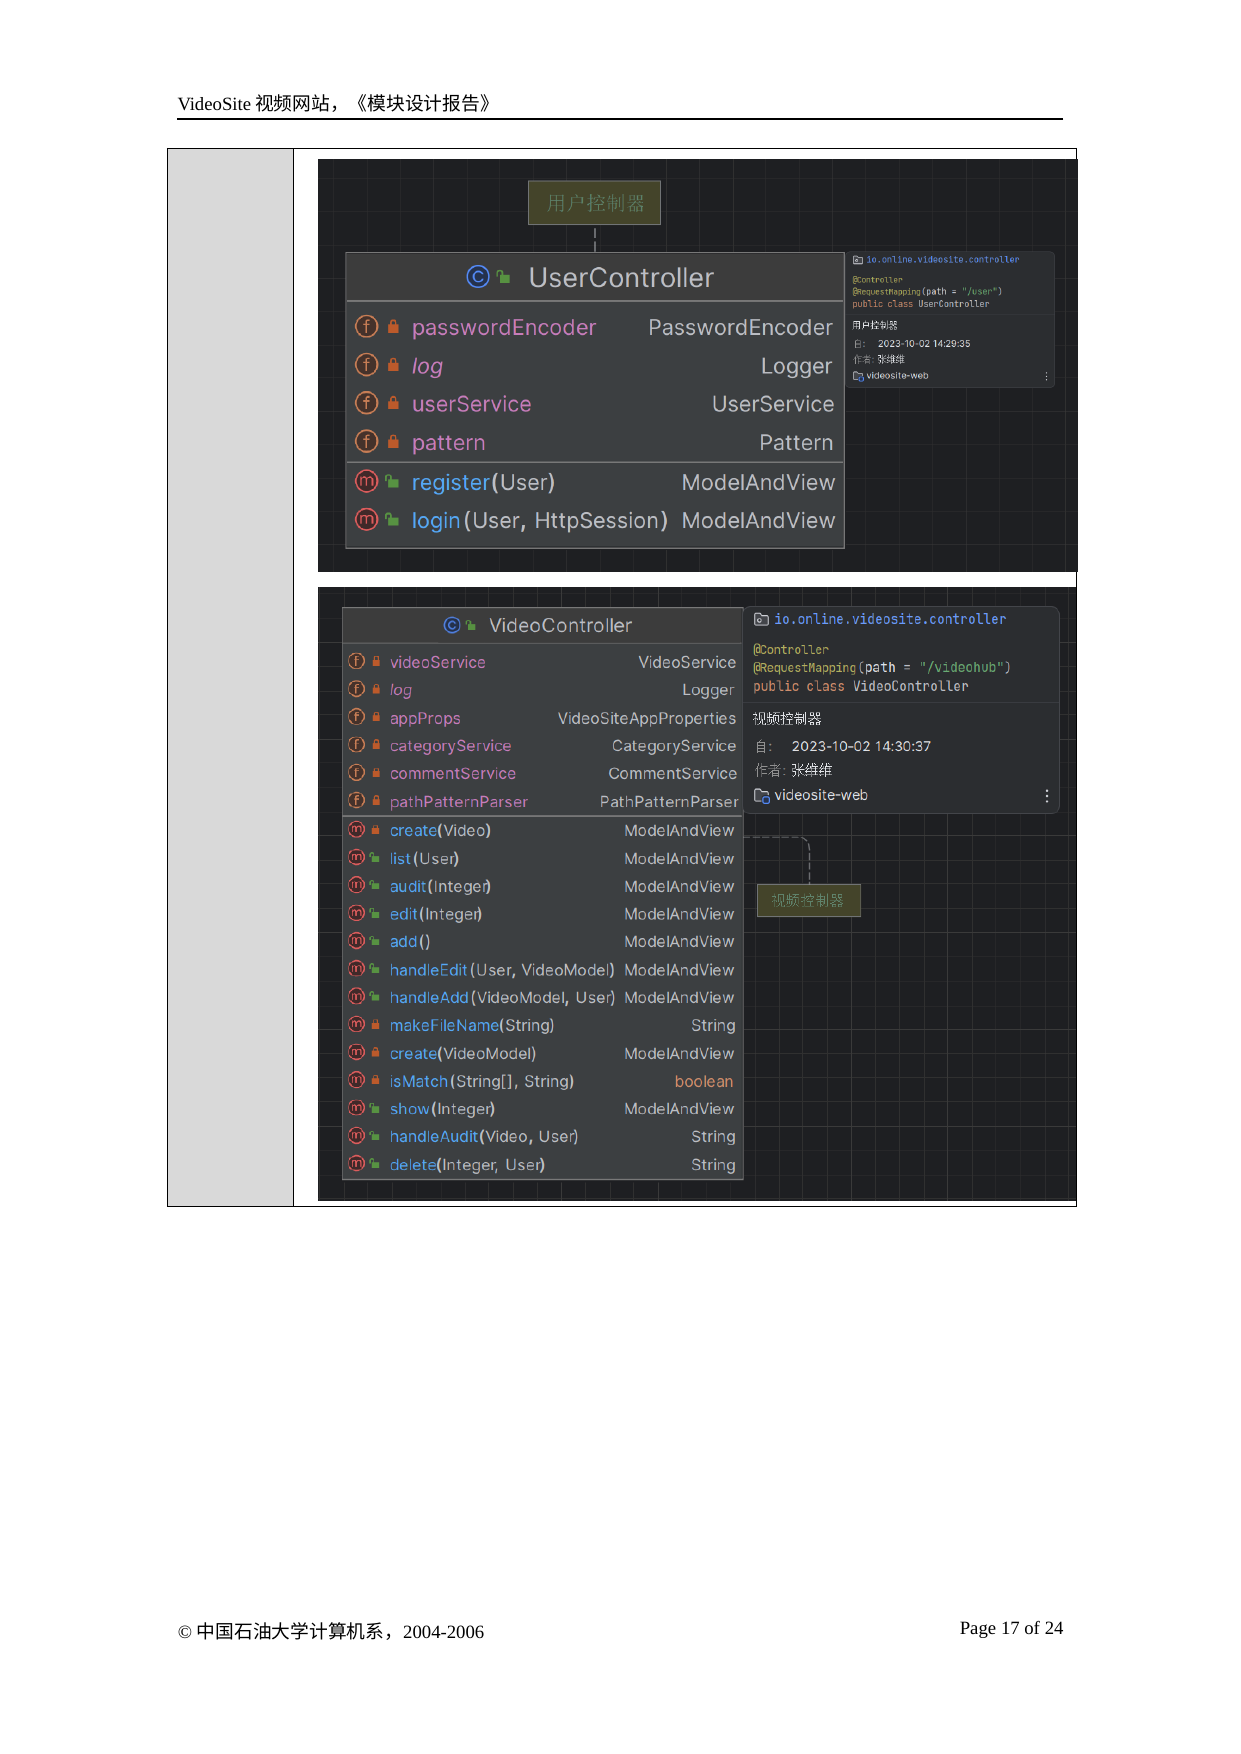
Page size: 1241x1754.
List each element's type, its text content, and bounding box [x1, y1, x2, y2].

table_cell [294, 149, 1076, 1206]
table_cell 接口与属性 [168, 149, 293, 1206]
picture [318, 587, 1076, 1201]
picture [318, 159, 1078, 572]
